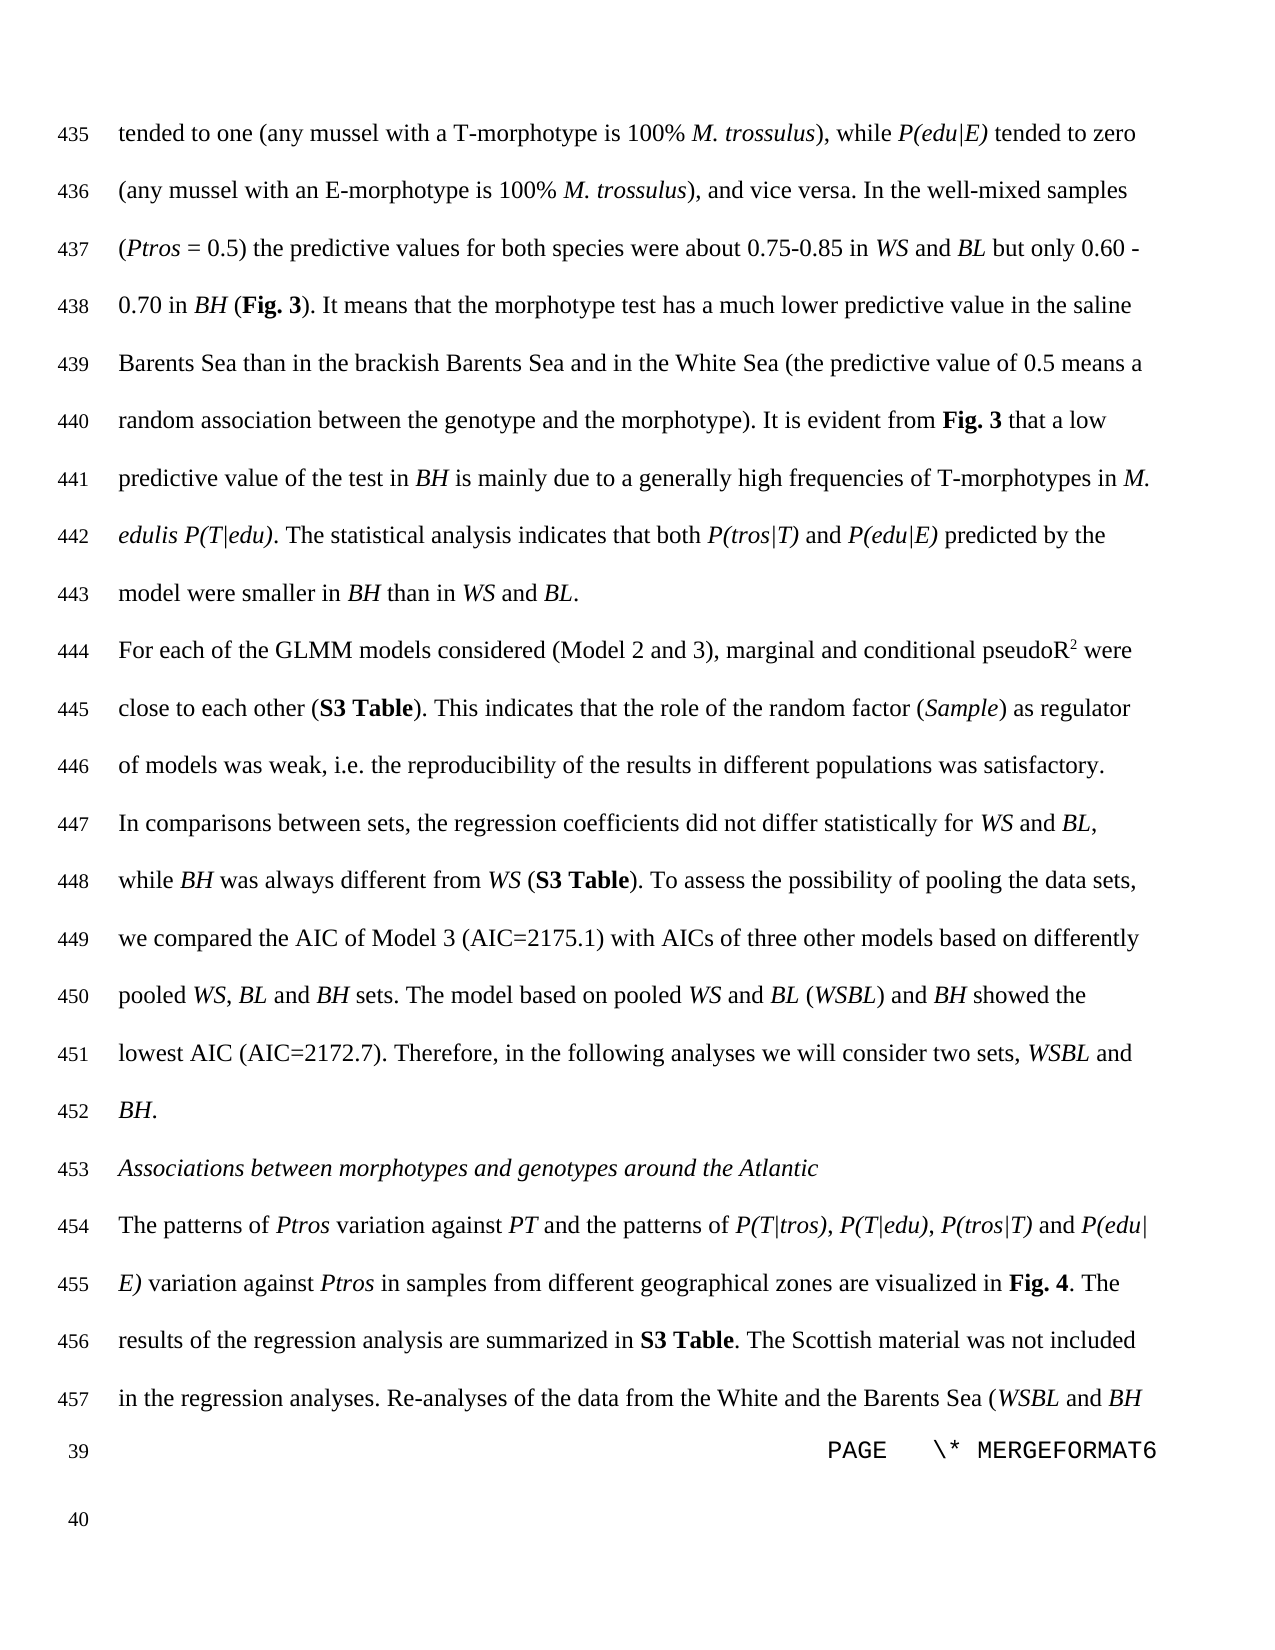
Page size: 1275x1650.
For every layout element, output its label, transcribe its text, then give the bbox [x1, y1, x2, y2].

text In comparisons between sets, the regression coefficients did not differ statistically for WS and BL, while BH was always different from WS (S3 Table). To assess the possibility of pooling the data sets, we compared the AIC of Model 3 (AIC=2175.1) with AICs of three other models based on differently pooled WS, BL and BH sets. The model based on pooled WS and BL (WSBL) and BH showed the lowest AIC (AIC=2172.7). Therefore, in the following analyses we will consider two sets, WSBL and BH. [118, 808, 1157, 1124]
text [118, 118, 1157, 607]
subtitle Associations between morphotypes and genotypes around the Atlantic [118, 1153, 1157, 1182]
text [118, 1211, 1157, 1412]
text For each of the GLMM models considered (Model 2 and 3), marginal and conditional pseudoR2 were close to each other (S3 Table). This indicates that the role of the random factor (Sample) as regulator of models was weak, i.e. the reproducibility of the results in different populations was satisfactory. [118, 636, 1157, 779]
